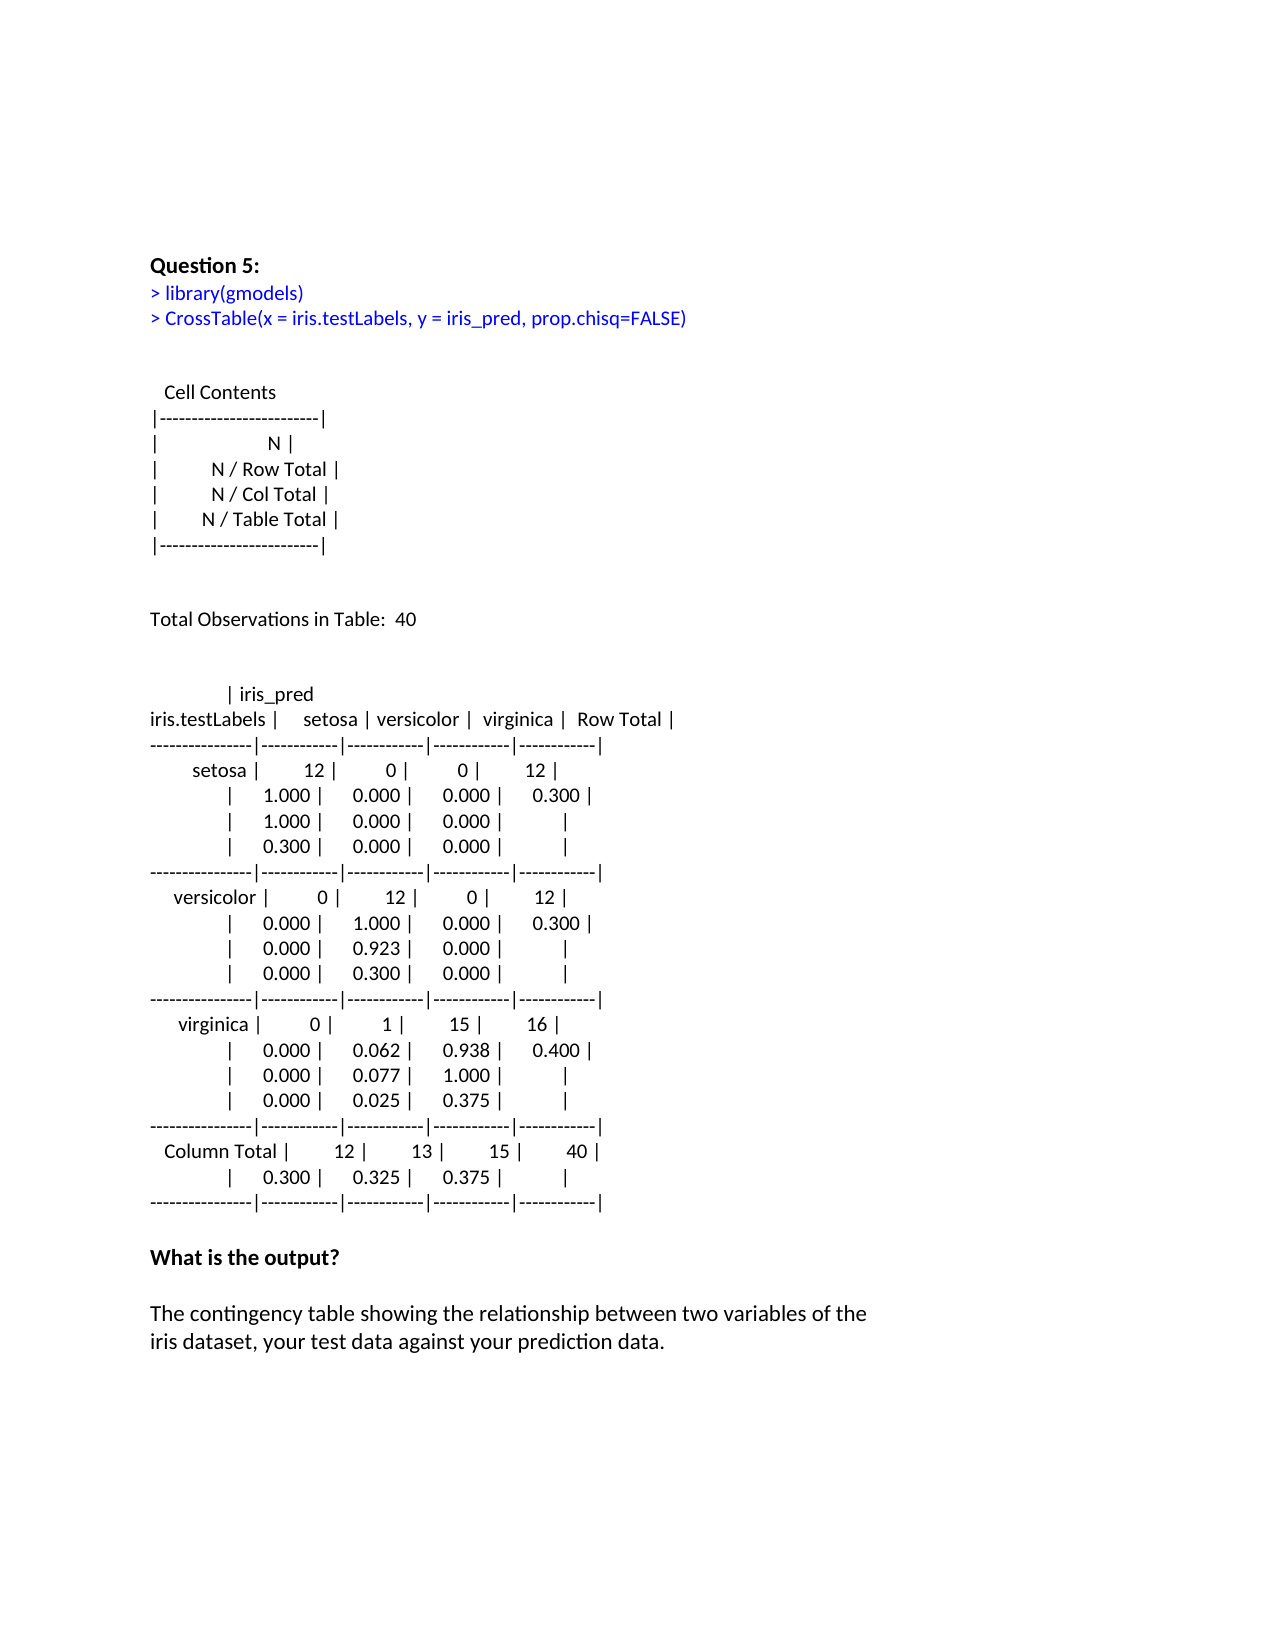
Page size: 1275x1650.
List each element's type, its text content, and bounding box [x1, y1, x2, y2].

text | 0.000 | 1.000 | 0.000 | 0.300 | [150, 910, 1125, 935]
text > CrossTable(x = iris.testLabels, y = iris_pred, prop.chisq=FALSE) [150, 305, 1125, 331]
text | N | [150, 430, 1125, 456]
text | 0.000 | 0.077 | 1.000 | | [150, 1062, 1125, 1088]
text Total Observations in Table: 40 [150, 607, 1125, 632]
text setosa | 12 | 0 | 0 | 12 | [150, 757, 1125, 783]
text ----------------|------------|------------|------------|------------| [150, 1189, 1125, 1215]
text ----------------|------------|------------|------------|------------| [150, 1113, 1125, 1138]
text | 0.000 | 0.300 | 0.000 | | [150, 961, 1125, 986]
text ----------------|------------|------------|------------|------------| [150, 859, 1125, 884]
text Column Total | 12 | 13 | 15 | 40 | [150, 1138, 1125, 1164]
text | N / Table Total | [150, 507, 1125, 532]
text What is the output? [150, 1243, 1125, 1271]
text Cell Contents [150, 379, 1125, 405]
text iris.testLabels | setosa | versicolor | virginica | Row Total | [150, 706, 1125, 732]
text | N / Col Total | [150, 481, 1125, 507]
text | N / Row Total | [150, 456, 1125, 481]
text | 1.000 | 0.000 | 0.000 | | [150, 808, 1125, 833]
text ----------------|------------|------------|------------|------------| [150, 986, 1125, 1011]
text | 0.000 | 0.062 | 0.938 | 0.400 | [150, 1037, 1125, 1062]
text virginica | 0 | 1 | 15 | 16 | [150, 1011, 1125, 1037]
text | 0.300 | 0.000 | 0.000 | | [150, 833, 1125, 859]
text | 0.000 | 0.923 | 0.000 | | [150, 935, 1125, 961]
text | iris_pred [150, 681, 1125, 706]
text Question 5: [150, 252, 1125, 280]
text versicolor | 0 | 12 | 0 | 12 | [150, 884, 1125, 910]
text | 1.000 | 0.000 | 0.000 | 0.300 | [150, 783, 1125, 808]
text | 0.300 | 0.325 | 0.375 | | [150, 1164, 1125, 1189]
text | 0.000 | 0.025 | 0.375 | | [150, 1088, 1125, 1113]
text ----------------|------------|------------|------------|------------| [150, 732, 1125, 757]
text iris dataset, your test data against your prediction data. [150, 1327, 1125, 1355]
text |-------------------------| [150, 405, 1125, 430]
text The contingency table showing the relationship between two variables of the [150, 1299, 1125, 1327]
text |-------------------------| [150, 532, 1125, 557]
text > library(gmodels) [150, 280, 1125, 305]
